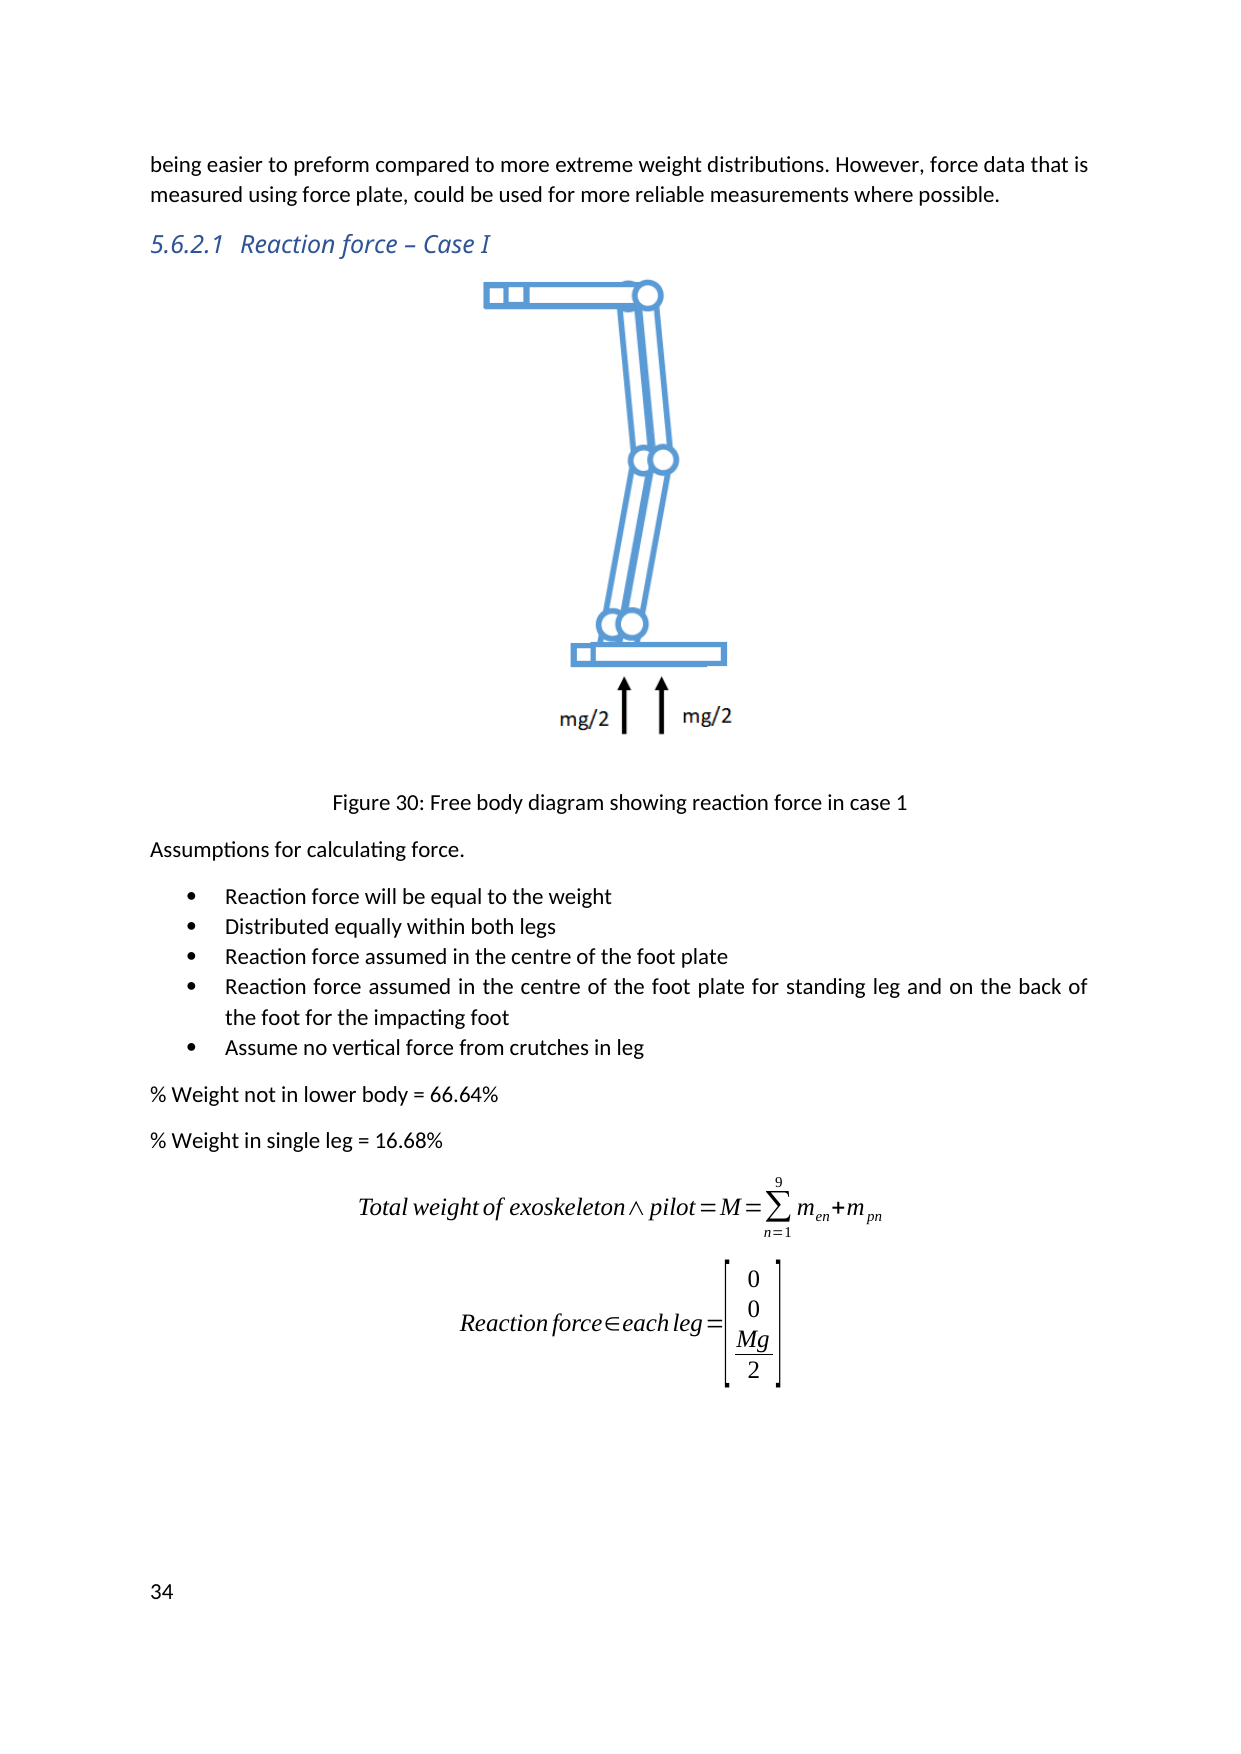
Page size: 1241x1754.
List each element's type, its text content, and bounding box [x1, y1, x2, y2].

list Distributed equally within both legs [187, 912, 1090, 940]
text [150, 150, 1090, 208]
list Reaction force assumed in the centre of the foot plate for standing leg and on the back of the foot for the impacting foot [187, 972, 1090, 1031]
list Assume no vertical force from crutches in leg [187, 1033, 1090, 1061]
text Figure 30: Free body diagram showing reaction force in case 1 [150, 788, 1090, 816]
list Reaction force will be equal to the weight [187, 882, 1090, 910]
list Reaction force assumed in the centre of the foot plate [187, 942, 1090, 970]
text Assumptions for calculating force. [150, 835, 1090, 863]
subtitle Reaction force – Case I [150, 227, 1090, 261]
picture [432, 261, 808, 770]
text % Weight in single leg = 16.68% [150, 1127, 1090, 1154]
text % Weight not in lower body = 66.64% [150, 1080, 1090, 1108]
